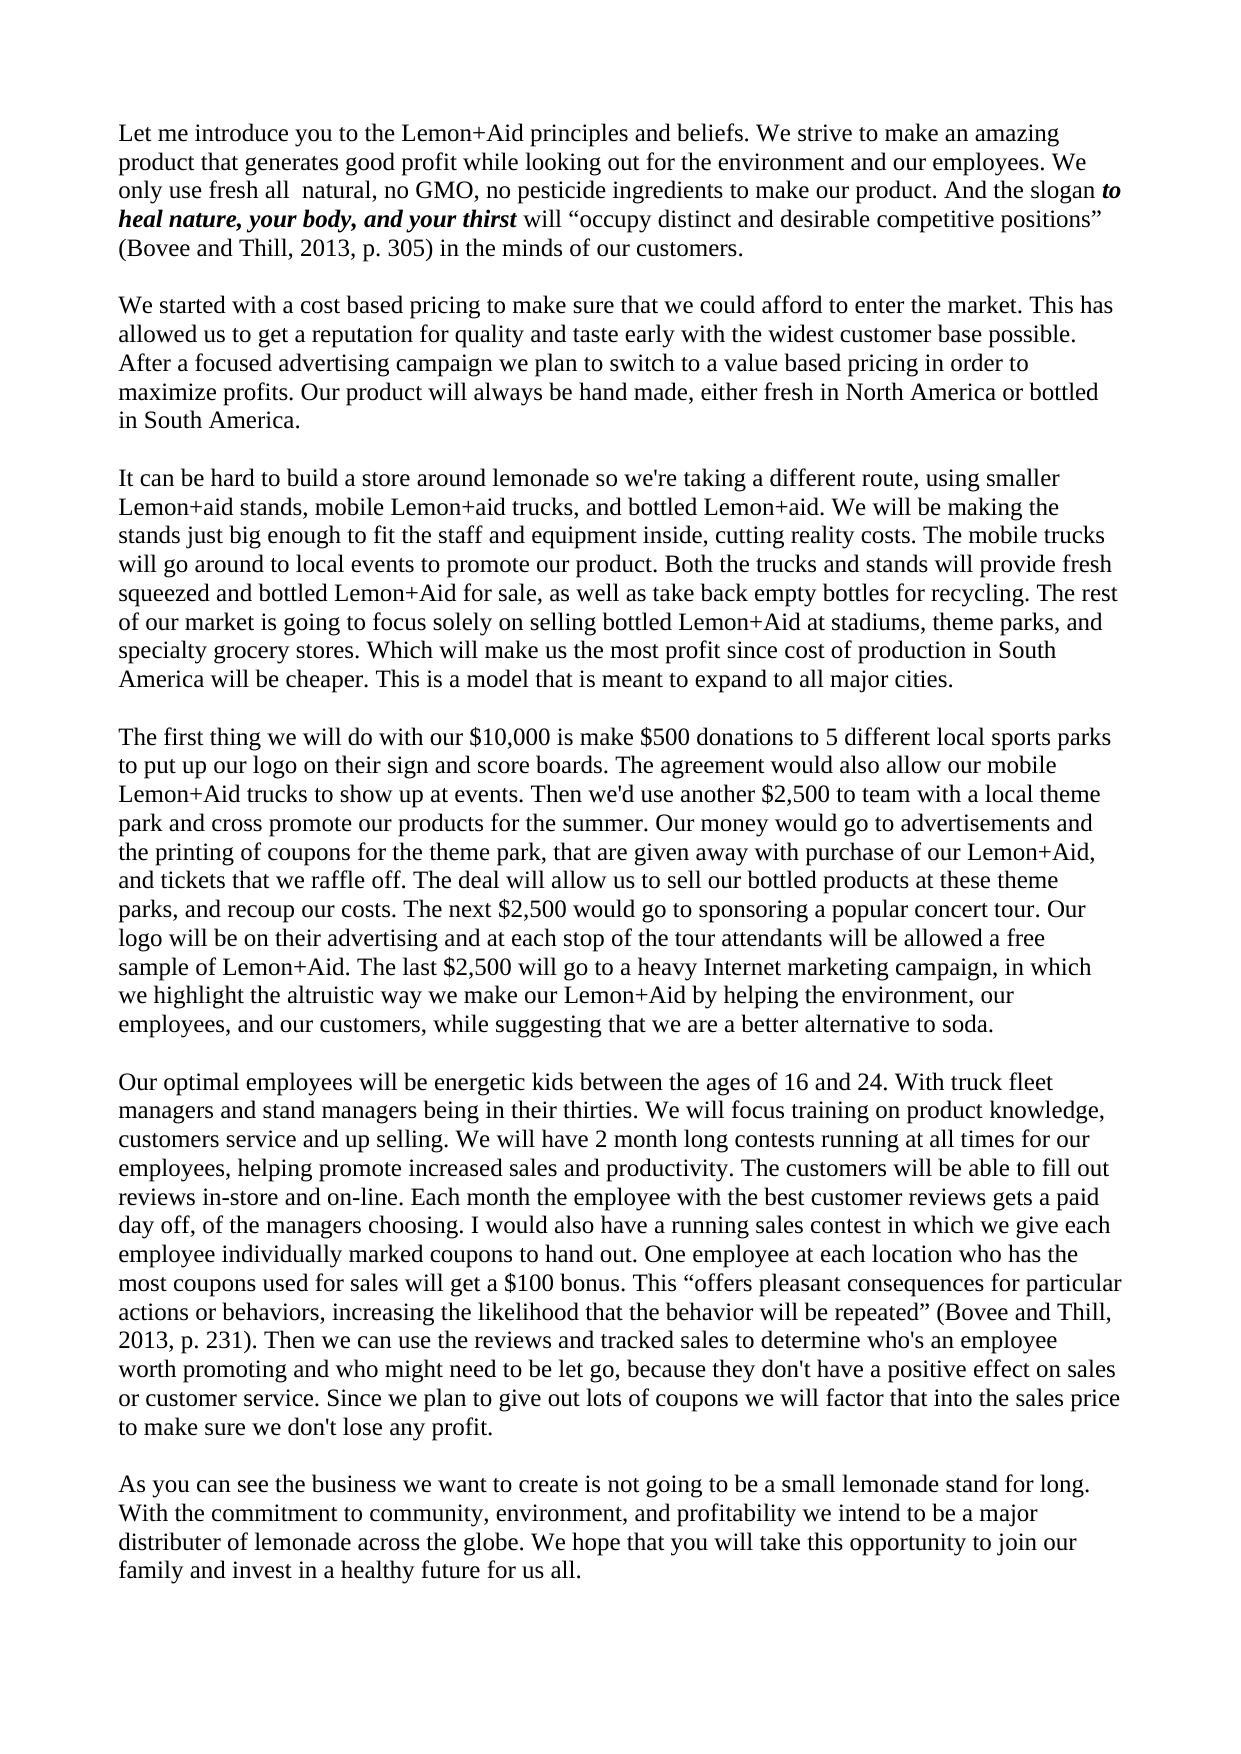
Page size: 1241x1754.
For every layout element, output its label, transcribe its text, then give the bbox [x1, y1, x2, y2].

text The first thing we will do with our $10,000 is make $500 donations to 5 different local sports parks to put up our logo on their sign and score boards. The agreement would also allow our mobile Lemon+Aid trucks to show up at events. Then we'd use another $2,500 to team with a local theme park and cross promote our products for the summer. Our money would go to advertisements and the printing of coupons for the theme park, that are given away with purchase of our Lemon+Aid, and tickets that we raffle off. The deal will allow us to sell our bottled products at these theme parks, and recoup our costs. The next $2,500 would go to sponsoring a popular concert tour. Our logo will be on their advertising and at each stop of the tour attendants will be allowed a free sample of Lemon+Aid. The last $2,500 will go to a heavy Internet marketing campaign, in which we highlight the altruistic way we make our Lemon+Aid by helping the environment, our employees, and our customers, while suggesting that we are a better alternative to soda. [118, 722, 1122, 1038]
text As you can see the business we want to create is not going to be a small lemonade stand for long. With the commitment to community, environment, and profitability we intend to be a major distributer of lemonade across the globe. We hope that you will take this opportunity to join our family and invest in a healthy future for us all. [118, 1469, 1122, 1584]
text It can be hard to build a store around lemonade so we're taking a different route, using smaller Lemon+aid stands, mobile Lemon+aid trucks, and bottled Lemon+aid. We will be making the stands just big enough to fit the staff and equipment inside, cutting reality costs. The mobile trucks will go around to local events to promote our product. Both the trucks and stands will provide fresh squeezed and bottled Lemon+Aid for sale, as well as take back empty bottles for recycling. The rest of our market is going to focus solely on selling bottled Lemon+Aid at stadiums, theme parks, and specialty grocery stores. Which will make us the most profit since cost of production in South America will be cheaper. This is a model that is meant to expand to all major cities. [118, 463, 1122, 693]
text Our optimal employees will be energetic kids between the ages of 16 and 24. With truck fleet managers and stand managers being in their thirties. We will focus training on product knowledge, customers service and up selling. We will have 2 month long contests running at all times for our employees, helping promote increased sales and productivity. The customers will be able to fill out reviews in-store and on-line. Each month the employee with the best customer reviews gets a paid day off, of the managers choosing. I would also have a running sales contest in which we give each employee individually marked coupons to hand out. One employee at each location who has the most coupons used for sales will get a $100 bonus. This “offers pleasant consequences for particular actions or behaviors, increasing the likelihood that the behavior will be repeated” (Bovee and Thill, 2013, p. 231). Then we can use the reviews and tracked sales to determine who's an employee worth promoting and who might need to be let go, because they don't have a positive effect on sales or customer service. Since we plan to give out lots of coupons we will factor that into the sales price to make sure we don't lose any profit. [118, 1067, 1122, 1441]
text Let me introduce you to the Lemon+Aid principles and beliefs. We strive to make an amazing product that generates good profit while looking out for the environment and our employees. We only use fresh all natural, no GMO, no pesticide ingredients to make our product. And the slogan to heal nature, your body, and your thirst will “occupy distinct and desirable competitive positions” (Bovee and Thill, 2013, p. 305) in the minds of our customers. [118, 118, 1122, 262]
text We started with a cost based pricing to make sure that we could afford to enter the market. This has allowed us to get a reputation for quality and taste early with the widest customer base possible. After a focused advertising campaign we plan to switch to a value based pricing in order to maximize profits. Our product will always be hand made, either fresh in North America or bottled in South America. [118, 291, 1122, 434]
